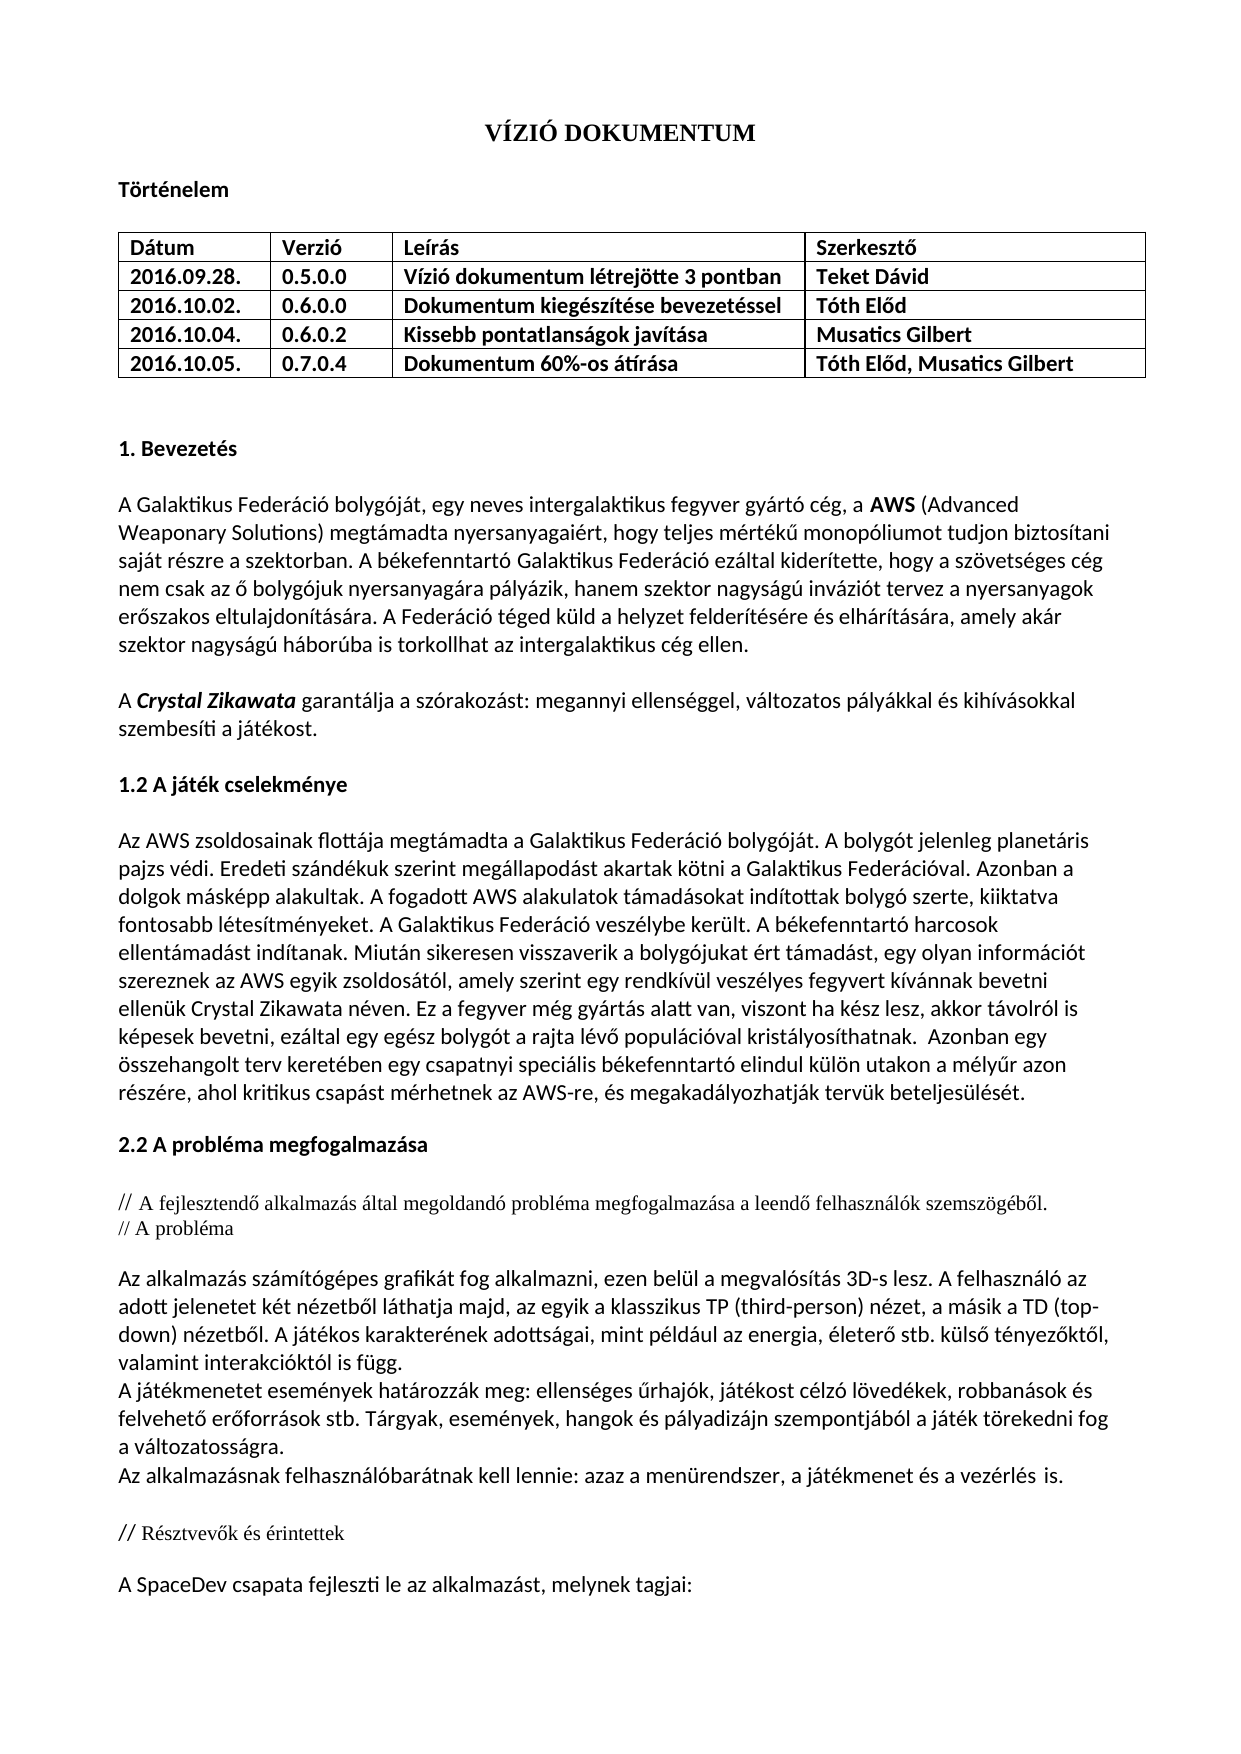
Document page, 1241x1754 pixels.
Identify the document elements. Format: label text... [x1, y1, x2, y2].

table_cell 2016.10.05. [119, 349, 270, 377]
table_cell Teket Dávid [806, 262, 1145, 290]
table_header Verzió [271, 233, 392, 261]
text VÍZIÓ DOKUMENTUM [118, 118, 1122, 147]
text A SpaceDev csapata fejleszti le az alkalmazást, melynek tagjai: [118, 1570, 1122, 1598]
table_cell Tóth Előd [806, 291, 1145, 319]
table_cell Musatics Gilbert [806, 320, 1145, 348]
table_cell Dokumentum 60%-os átírása [393, 349, 804, 377]
text // A probléma [118, 1216, 1122, 1240]
table_cell 0.6.0.2 [271, 320, 392, 348]
text 1. Bevezetés [118, 434, 1122, 462]
table_cell 0.6.0.0 [271, 291, 392, 319]
table_cell Tóth Előd, Musatics Gilbert [806, 349, 1145, 377]
table_header Szerkesztő [806, 233, 1145, 261]
text 2.2 A probléma megfogalmazása [118, 1131, 1122, 1159]
table_cell 0.5.0.0 [271, 262, 392, 290]
text Az AWS zsoldosainak flottája megtámadta a Galaktikus Federáció bolygóját. A bolygót jelenleg planetáris pajzs védi. Eredeti szándékuk szerint megállapodást akartak kötni a Galaktikus Federációval. Azonban a dolgok másképp alakultak. A fogadott AWS alakulatok támadásokat indítottak bolygó szerte, kiiktatva fontosabb létesítményeket. A Galaktikus Federáció veszélybe került. A békefenntartó harcosok ellentámadást indítanak. Miután sikeresen visszaverik a bolygójukat ért támadást, egy olyan információt szereznek az AWS egyik zsoldosától, amely szerint egy rendkívül veszélyes fegyvert kívánnak bevetni ellenük Crystal Zikawata néven. Ez a fegyver még gyártás alatt van, viszont ha kész lesz, akkor távolról is képesek bevetni, ezáltal egy egész bolygót a rajta lévő populációval kristályosíthatnak. Azonban egy összehangolt terv keretében egy csapatnyi speciális békefenntartó elindul külön utakon a mélyűr azon részére, ahol kritikus csapást mérhetnek az AWS-re, és megakadályozhatják tervük beteljesülését. [118, 826, 1122, 1107]
text Történelem [118, 176, 1122, 204]
table_cell Dokumentum kiegészítése bevezetéssel [393, 291, 804, 319]
text A Galaktikus Federáció bolygóját, egy neves intergalaktikus fegyver gyártó cég, a AWS (Advanced Weaponary Solutions) megtámadta nyersanyagaiért, hogy teljes mértékű monopóliumot tudjon biztosítani saját részre a szektorban. A békefenntartó Galaktikus Federáció ezáltal kiderítette, hogy a szövetséges cég nem csak az ő bolygójuk nyersanyagára pályázik, hanem szektor nagyságú inváziót tervez a nyersanyagok erőszakos eltulajdonítására. A Federáció téged küld a helyzet felderítésére és elhárítására, amely akár szektor nagyságú háborúba is torkollhat az intergalaktikus cég ellen. [118, 490, 1122, 658]
table_header Dátum [119, 233, 270, 261]
table_cell 2016.10.04. [119, 320, 270, 348]
table_cell 2016.10.02. [119, 291, 270, 319]
text Az alkalmazás számítógépes grafikát fog alkalmazni, ezen belül a megvalósítás 3D-s lesz. A felhasználó az adott jelenetet két nézetből láthatja majd, az egyik a klasszikus TP (third-person) nézet, a másik a TD (top-down) nézetből. A játékos karakterének adottságai, mint például az energia, életerő stb. külső tényezőktől, valamint interakcióktól is függ. A játékmenetet események határozzák meg: ellenséges űrhajók, játékost célzó lövedékek, robbanások és felvehető erőforrások stb. Tárgyak, események, hangok és pályadizájn szempontjából a játék törekedni fog a változatosságra. Az alkalmazásnak felhasználóbarátnak kell lennie: azaz a menürendszer, a játékmenet és a vezérlés is. [118, 1264, 1122, 1518]
table_cell 2016.09.28. [119, 262, 270, 290]
table_cell Kissebb pontatlanságok javítása [393, 320, 804, 348]
text // Résztvevők és érintettek [118, 1518, 1122, 1546]
text A Crystal Zikawata garantálja a szórakozást: megannyi ellenséggel, változatos pályákkal és kihívásokkal szembesíti a játékost. [118, 686, 1122, 742]
table_cell 0.7.0.4 [271, 349, 392, 377]
table_cell Vízió dokumentum létrejötte 3 pontban [393, 262, 804, 290]
table_header Leírás [393, 233, 804, 261]
text 1.2 A játék cselekménye [118, 770, 1122, 798]
text // A fejlesztendő alkalmazás által megoldandó probléma megfogalmazása a leendő felhasználók szemszögéből. [118, 1187, 1122, 1216]
